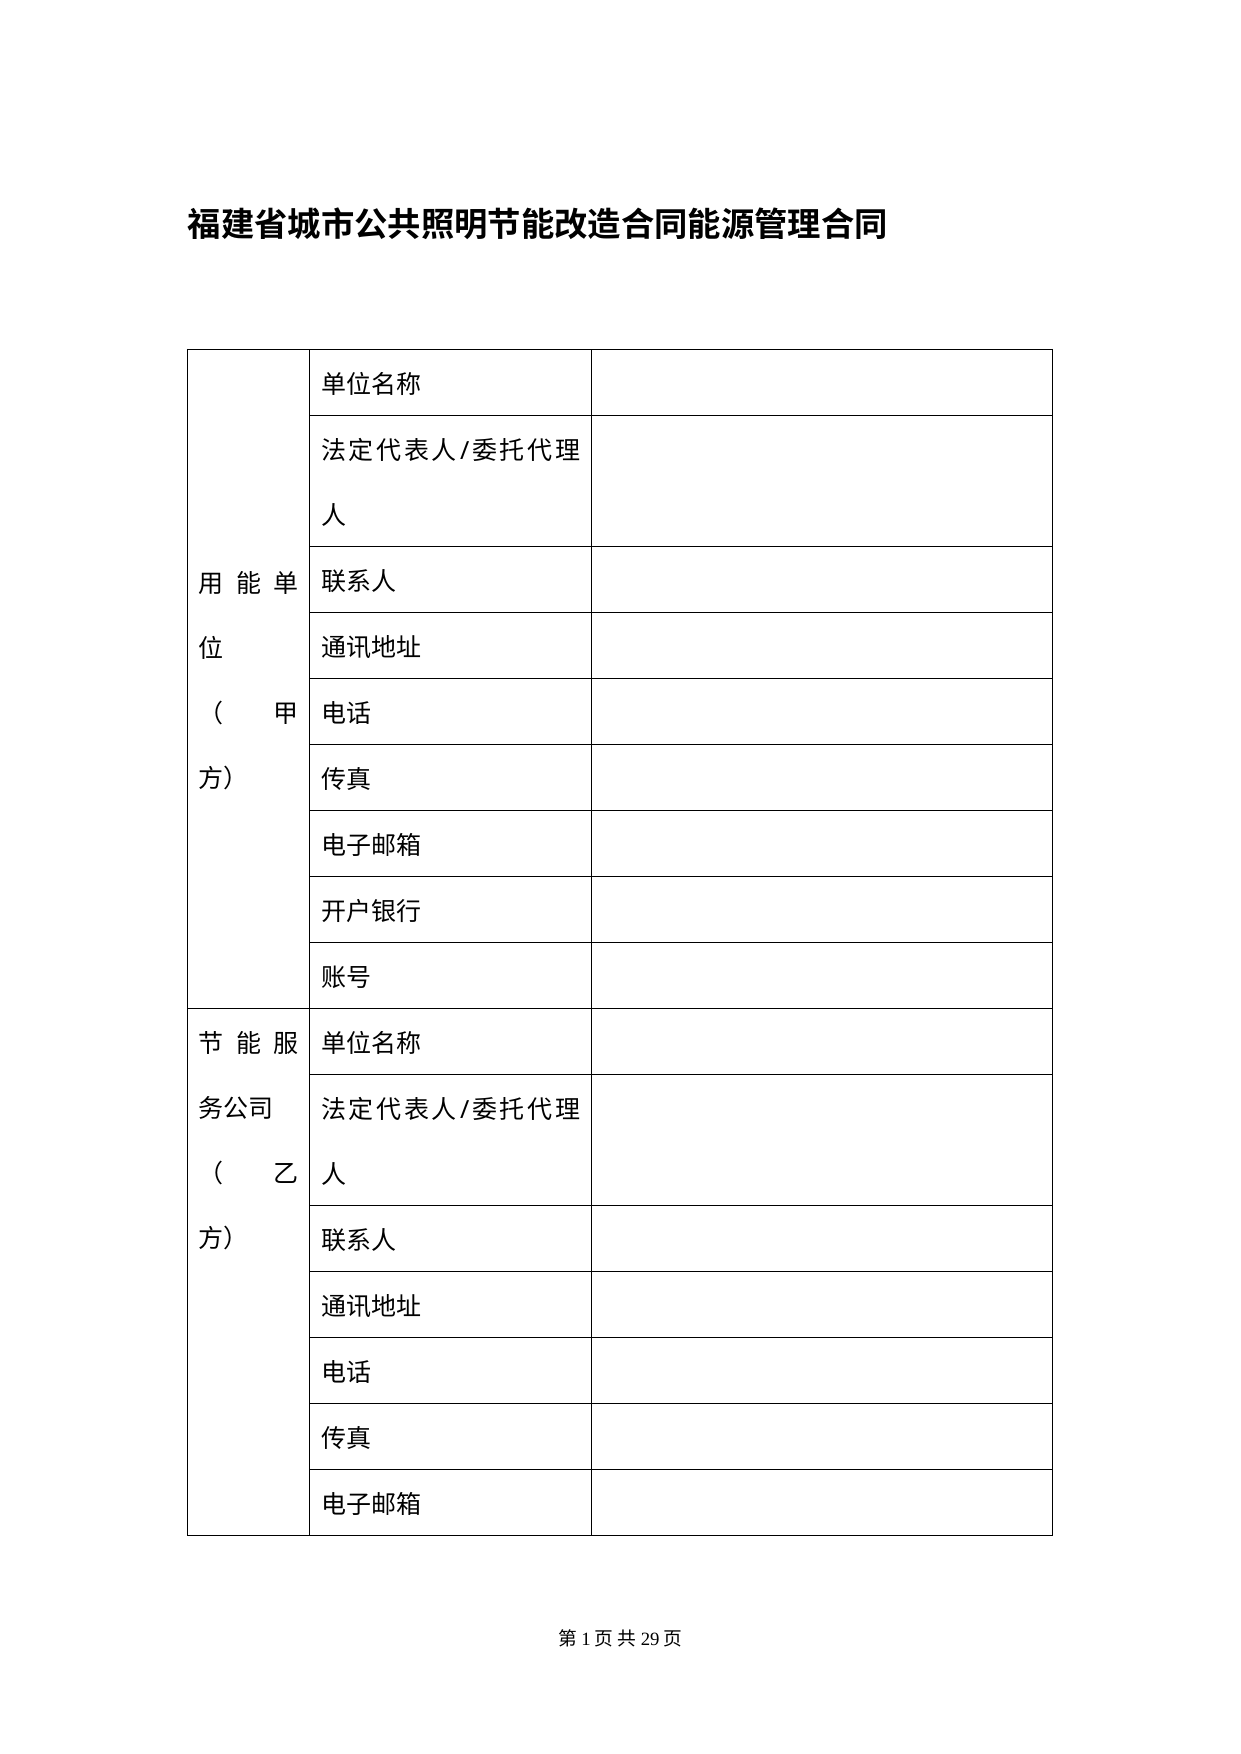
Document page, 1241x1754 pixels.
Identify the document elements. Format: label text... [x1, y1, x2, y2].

table_cell 传真 [310, 1404, 591, 1469]
table_cell 电子邮箱 [310, 1470, 591, 1535]
table_cell [592, 1470, 1052, 1535]
table_cell 联系人 [310, 547, 591, 612]
table_header 用能单位 （甲方） [188, 350, 309, 1008]
table_cell 联系人 [310, 1206, 591, 1271]
table_cell 法定代表人/委托代理人 [310, 416, 591, 546]
table_header [592, 350, 1052, 415]
table_cell [592, 943, 1052, 1008]
table_cell 法定代表人/委托代理人 [310, 1075, 591, 1205]
table_cell 单位名称 [310, 1009, 591, 1074]
table_cell [592, 679, 1052, 744]
table_cell [592, 745, 1052, 810]
table_cell [592, 613, 1052, 678]
table_cell [592, 1338, 1052, 1403]
table_cell [592, 1404, 1052, 1469]
table_header 单位名称 [310, 350, 591, 415]
table_cell 节能服务公司 （乙方） [188, 1009, 309, 1535]
table_cell 通讯地址 [310, 1272, 591, 1337]
table_cell [592, 1206, 1052, 1271]
table_cell [592, 1075, 1052, 1205]
table_cell [592, 811, 1052, 876]
table_cell 通讯地址 [310, 613, 591, 678]
table_cell 电子邮箱 [310, 811, 591, 876]
subtitle 福建省城市公共照明节能改造合同能源管理合同 [187, 189, 1053, 254]
table_cell [592, 416, 1052, 546]
table_cell [592, 547, 1052, 612]
table_cell 开户银行 [310, 877, 591, 942]
table_cell [592, 877, 1052, 942]
table_cell 电话 [310, 679, 591, 744]
table_cell 电话 [310, 1338, 591, 1403]
table_cell [592, 1272, 1052, 1337]
table_cell 传真 [310, 745, 591, 810]
table_cell 账号 [310, 943, 591, 1008]
table_cell [592, 1009, 1052, 1074]
